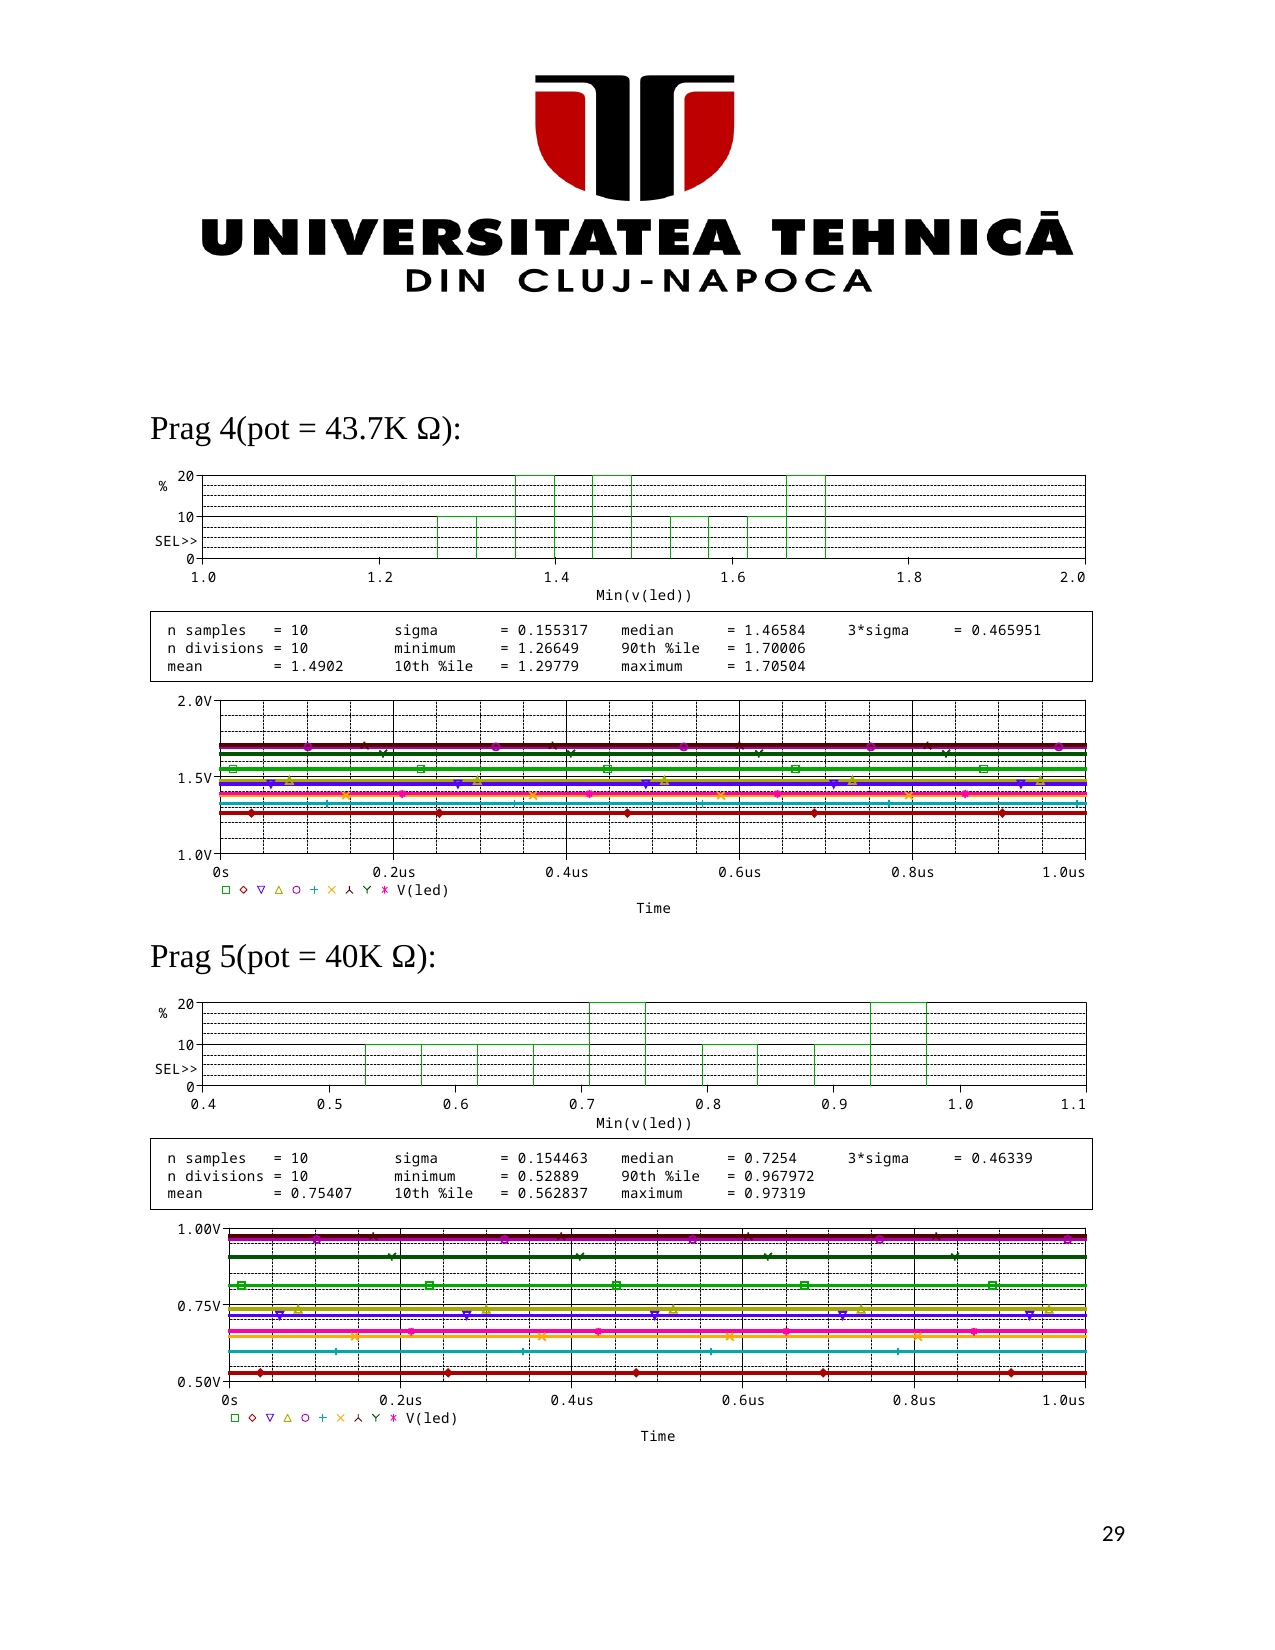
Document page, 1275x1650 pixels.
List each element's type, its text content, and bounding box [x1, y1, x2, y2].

picture [200, 75, 1075, 293]
text Prag 5(pot = 40K Ω): [150, 936, 1125, 974]
text Prag 4(pot = 43.7K Ω): [150, 408, 1125, 447]
